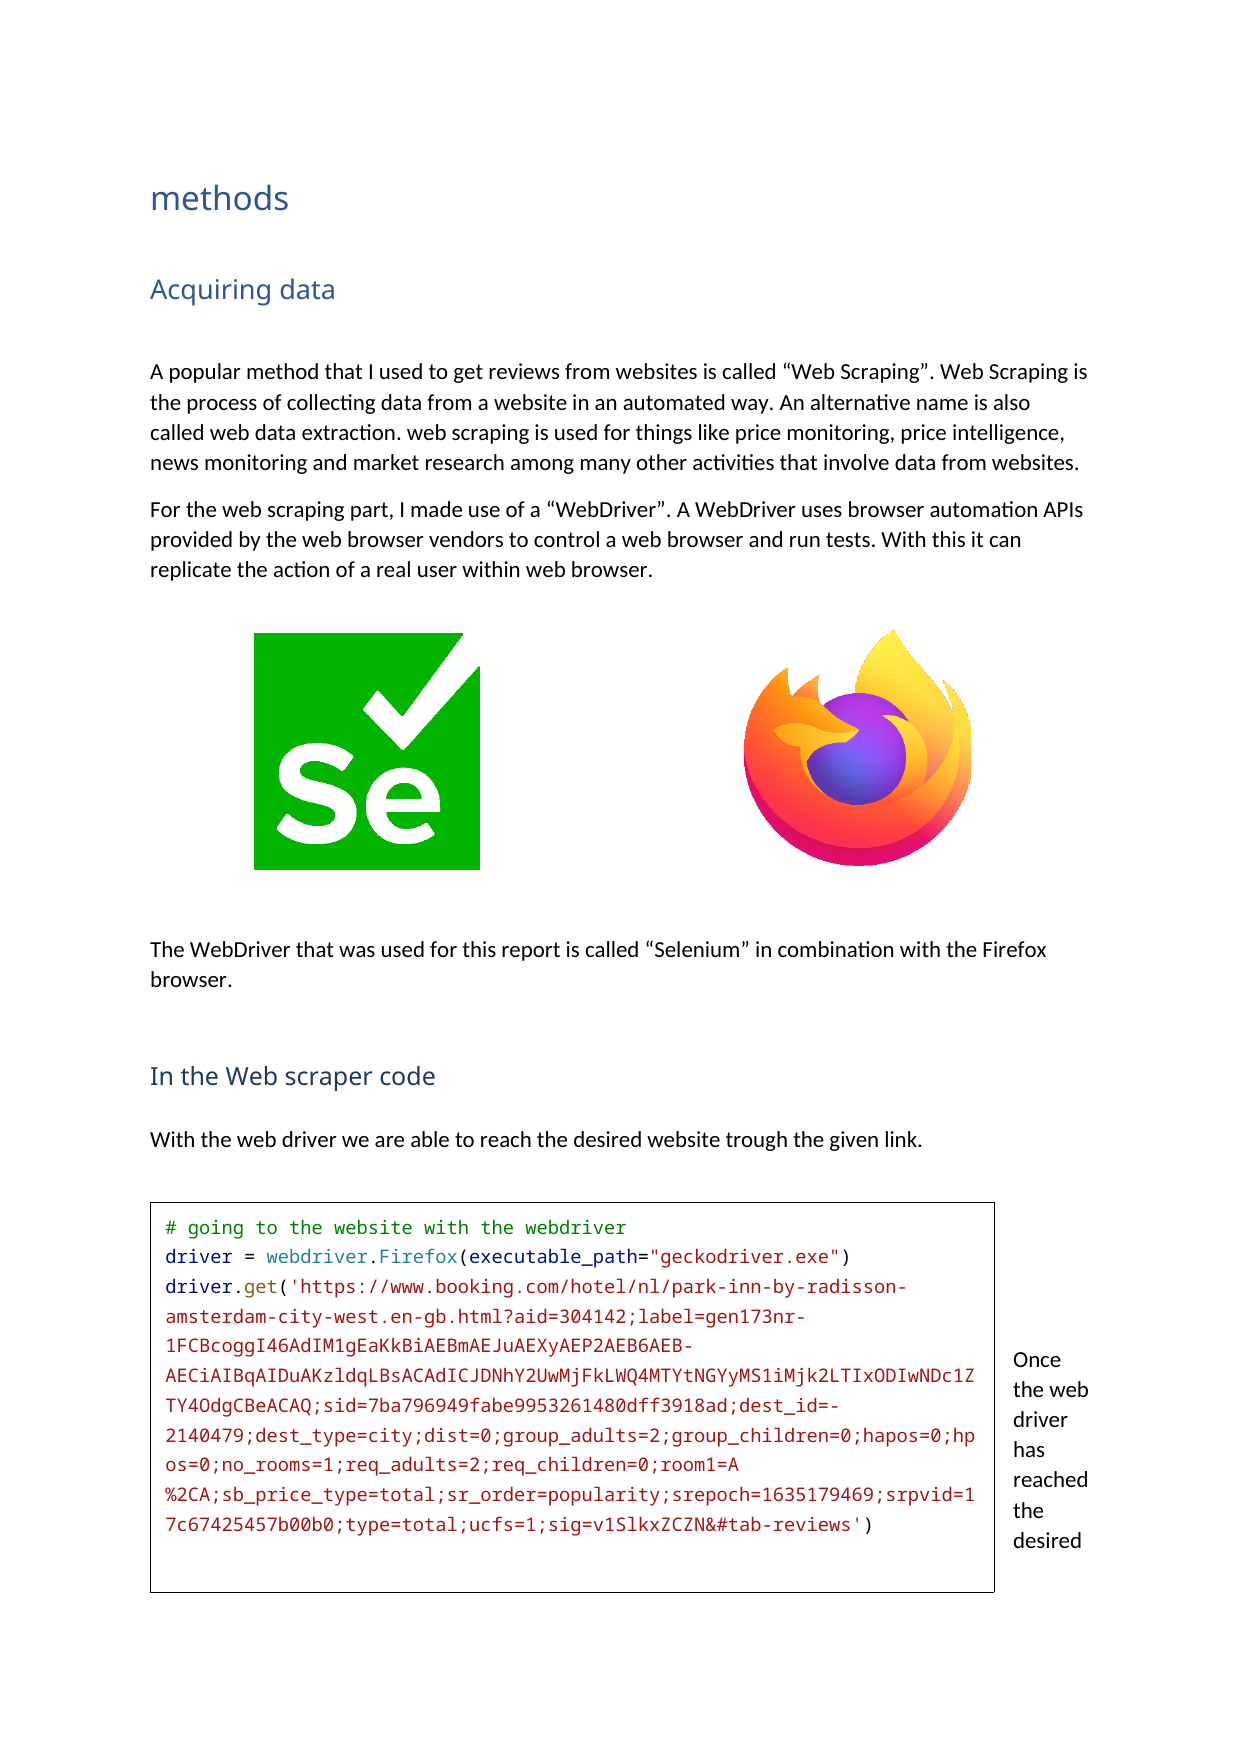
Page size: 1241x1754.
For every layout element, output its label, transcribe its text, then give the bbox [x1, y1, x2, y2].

subtitle Acquiring data [150, 271, 1090, 308]
text The WebDriver that was used for this report is called “Selenium” in combination with the Firefox browser. [150, 935, 1090, 993]
picture [253, 633, 480, 870]
picture [743, 629, 972, 866]
text A popular method that I used to get reviews from websites is called “Web Scraping”. Web Scraping is the process of collecting data from a website in an automated way. An alternative name is also called web data extraction. web scraping is used for things like price monitoring, price intelligence, news monitoring and market research among many other activities that involve data from websites. [150, 357, 1090, 476]
text For the web scraping part, I made use of a “WebDriver”. A WebDriver uses browser automation APIs provided by the web browser vendors to control a web browser and run tests. With this it can replicate the action of a real user within web browser. [150, 495, 1090, 583]
subtitle In the Web scraper code [150, 1059, 1090, 1093]
subtitle methods [150, 175, 1090, 220]
text With the web driver we are able to reach the desired website trough the given link. [150, 1126, 1090, 1154]
